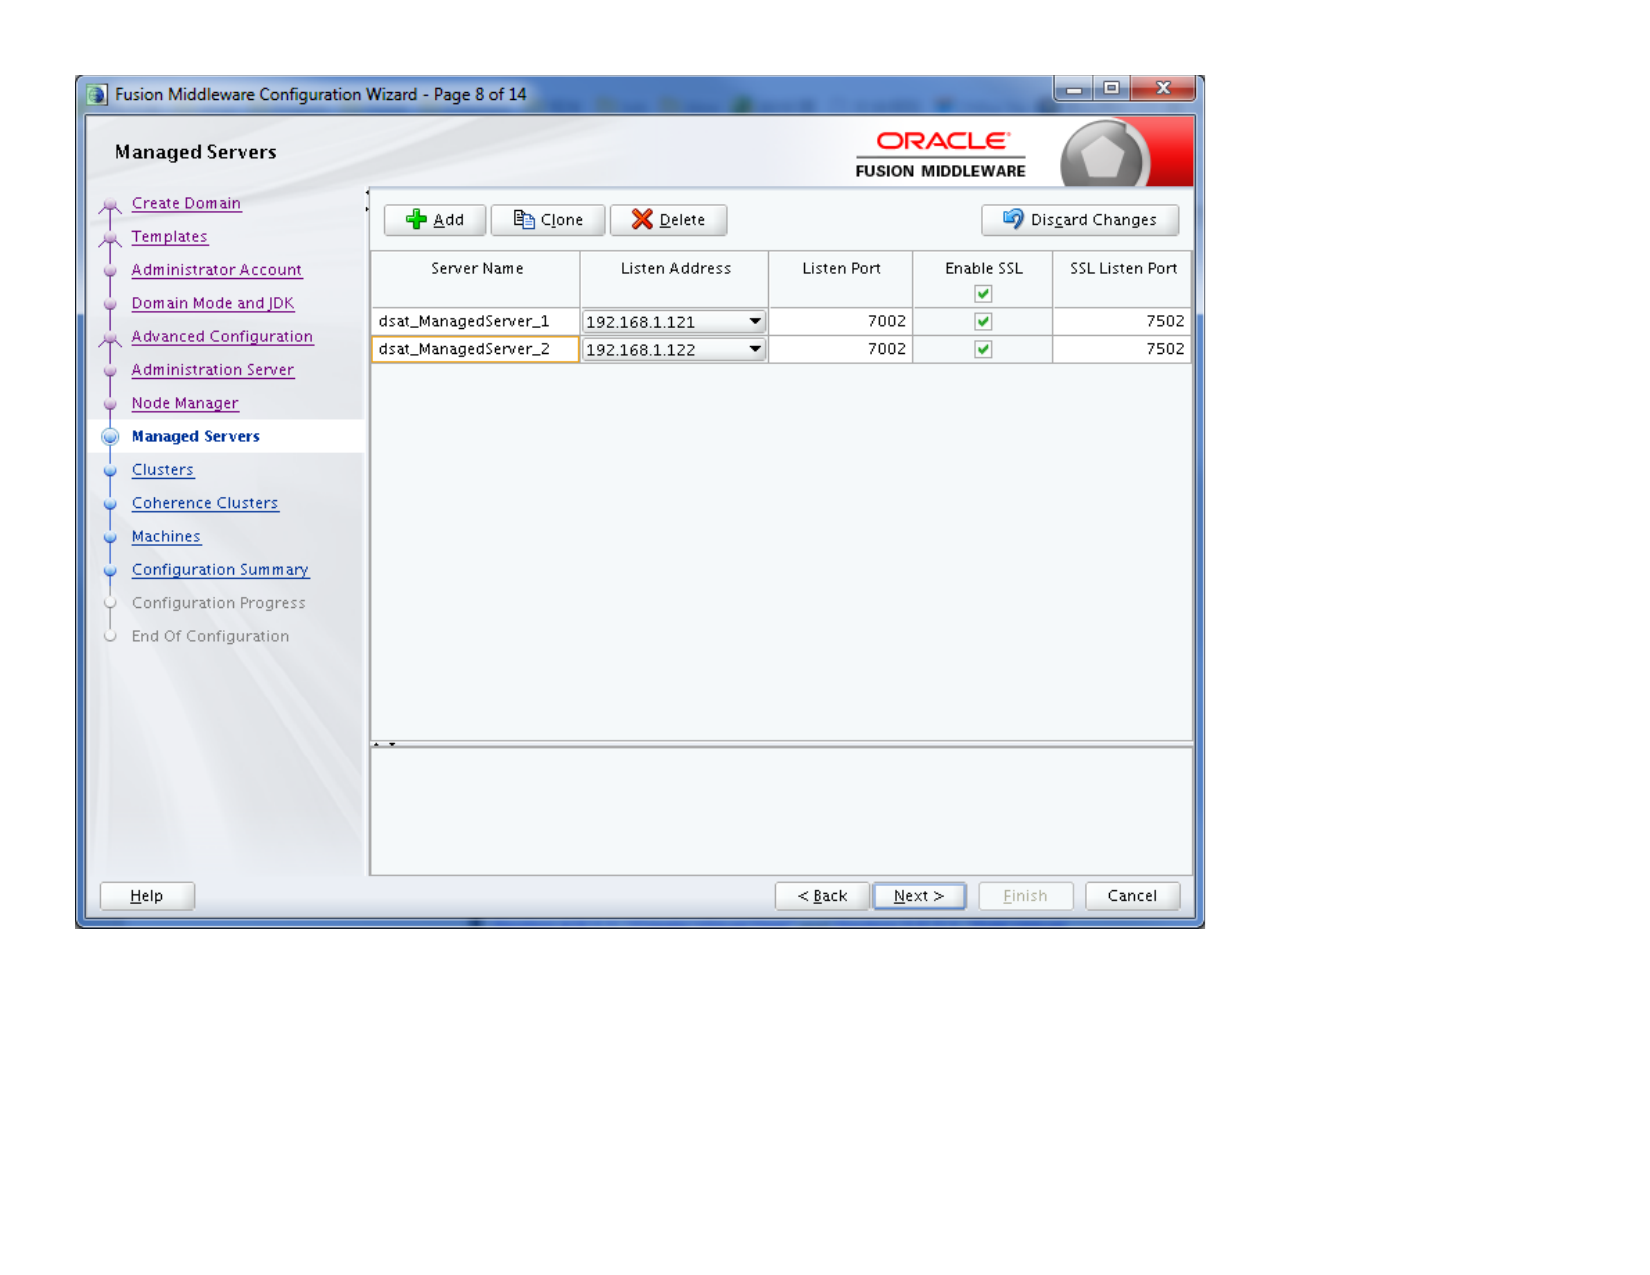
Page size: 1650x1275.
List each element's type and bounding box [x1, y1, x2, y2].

picture [75, 75, 1206, 929]
